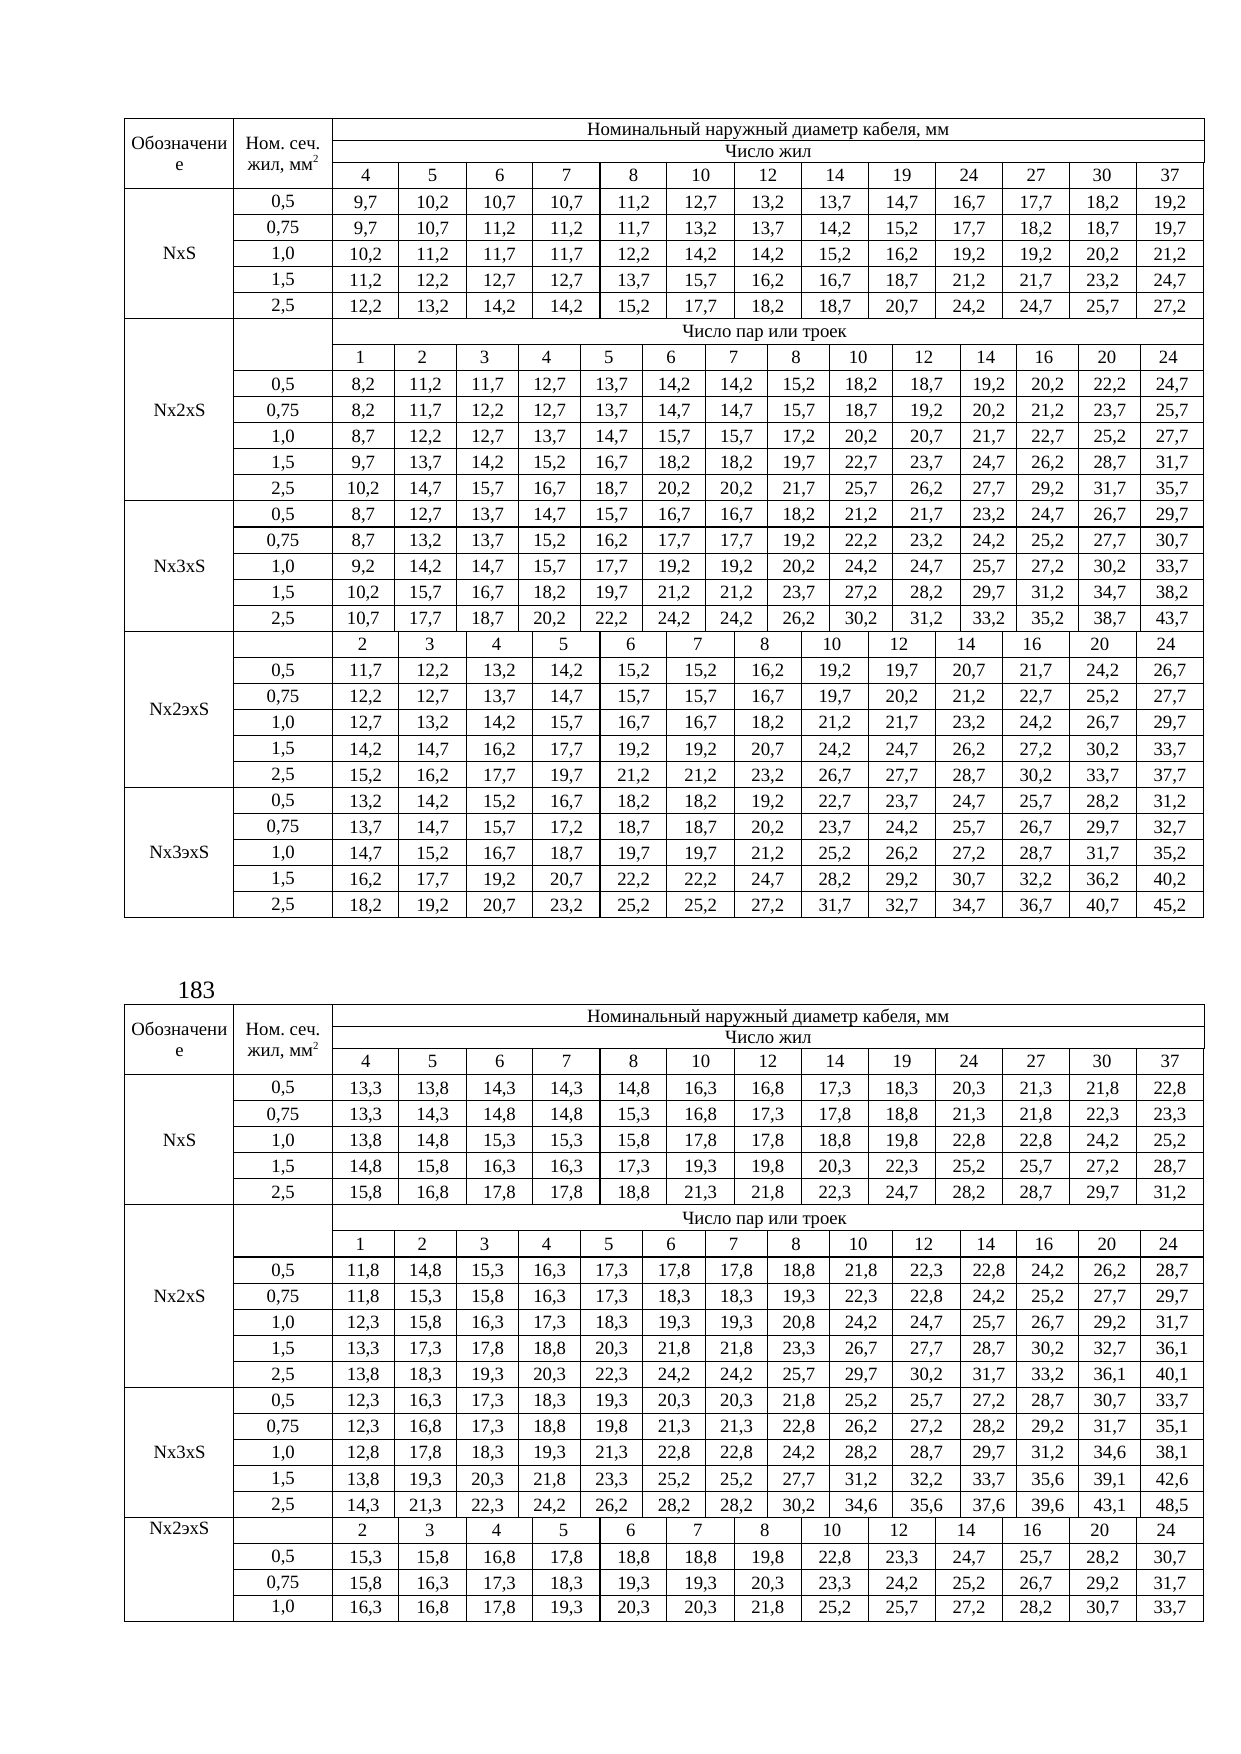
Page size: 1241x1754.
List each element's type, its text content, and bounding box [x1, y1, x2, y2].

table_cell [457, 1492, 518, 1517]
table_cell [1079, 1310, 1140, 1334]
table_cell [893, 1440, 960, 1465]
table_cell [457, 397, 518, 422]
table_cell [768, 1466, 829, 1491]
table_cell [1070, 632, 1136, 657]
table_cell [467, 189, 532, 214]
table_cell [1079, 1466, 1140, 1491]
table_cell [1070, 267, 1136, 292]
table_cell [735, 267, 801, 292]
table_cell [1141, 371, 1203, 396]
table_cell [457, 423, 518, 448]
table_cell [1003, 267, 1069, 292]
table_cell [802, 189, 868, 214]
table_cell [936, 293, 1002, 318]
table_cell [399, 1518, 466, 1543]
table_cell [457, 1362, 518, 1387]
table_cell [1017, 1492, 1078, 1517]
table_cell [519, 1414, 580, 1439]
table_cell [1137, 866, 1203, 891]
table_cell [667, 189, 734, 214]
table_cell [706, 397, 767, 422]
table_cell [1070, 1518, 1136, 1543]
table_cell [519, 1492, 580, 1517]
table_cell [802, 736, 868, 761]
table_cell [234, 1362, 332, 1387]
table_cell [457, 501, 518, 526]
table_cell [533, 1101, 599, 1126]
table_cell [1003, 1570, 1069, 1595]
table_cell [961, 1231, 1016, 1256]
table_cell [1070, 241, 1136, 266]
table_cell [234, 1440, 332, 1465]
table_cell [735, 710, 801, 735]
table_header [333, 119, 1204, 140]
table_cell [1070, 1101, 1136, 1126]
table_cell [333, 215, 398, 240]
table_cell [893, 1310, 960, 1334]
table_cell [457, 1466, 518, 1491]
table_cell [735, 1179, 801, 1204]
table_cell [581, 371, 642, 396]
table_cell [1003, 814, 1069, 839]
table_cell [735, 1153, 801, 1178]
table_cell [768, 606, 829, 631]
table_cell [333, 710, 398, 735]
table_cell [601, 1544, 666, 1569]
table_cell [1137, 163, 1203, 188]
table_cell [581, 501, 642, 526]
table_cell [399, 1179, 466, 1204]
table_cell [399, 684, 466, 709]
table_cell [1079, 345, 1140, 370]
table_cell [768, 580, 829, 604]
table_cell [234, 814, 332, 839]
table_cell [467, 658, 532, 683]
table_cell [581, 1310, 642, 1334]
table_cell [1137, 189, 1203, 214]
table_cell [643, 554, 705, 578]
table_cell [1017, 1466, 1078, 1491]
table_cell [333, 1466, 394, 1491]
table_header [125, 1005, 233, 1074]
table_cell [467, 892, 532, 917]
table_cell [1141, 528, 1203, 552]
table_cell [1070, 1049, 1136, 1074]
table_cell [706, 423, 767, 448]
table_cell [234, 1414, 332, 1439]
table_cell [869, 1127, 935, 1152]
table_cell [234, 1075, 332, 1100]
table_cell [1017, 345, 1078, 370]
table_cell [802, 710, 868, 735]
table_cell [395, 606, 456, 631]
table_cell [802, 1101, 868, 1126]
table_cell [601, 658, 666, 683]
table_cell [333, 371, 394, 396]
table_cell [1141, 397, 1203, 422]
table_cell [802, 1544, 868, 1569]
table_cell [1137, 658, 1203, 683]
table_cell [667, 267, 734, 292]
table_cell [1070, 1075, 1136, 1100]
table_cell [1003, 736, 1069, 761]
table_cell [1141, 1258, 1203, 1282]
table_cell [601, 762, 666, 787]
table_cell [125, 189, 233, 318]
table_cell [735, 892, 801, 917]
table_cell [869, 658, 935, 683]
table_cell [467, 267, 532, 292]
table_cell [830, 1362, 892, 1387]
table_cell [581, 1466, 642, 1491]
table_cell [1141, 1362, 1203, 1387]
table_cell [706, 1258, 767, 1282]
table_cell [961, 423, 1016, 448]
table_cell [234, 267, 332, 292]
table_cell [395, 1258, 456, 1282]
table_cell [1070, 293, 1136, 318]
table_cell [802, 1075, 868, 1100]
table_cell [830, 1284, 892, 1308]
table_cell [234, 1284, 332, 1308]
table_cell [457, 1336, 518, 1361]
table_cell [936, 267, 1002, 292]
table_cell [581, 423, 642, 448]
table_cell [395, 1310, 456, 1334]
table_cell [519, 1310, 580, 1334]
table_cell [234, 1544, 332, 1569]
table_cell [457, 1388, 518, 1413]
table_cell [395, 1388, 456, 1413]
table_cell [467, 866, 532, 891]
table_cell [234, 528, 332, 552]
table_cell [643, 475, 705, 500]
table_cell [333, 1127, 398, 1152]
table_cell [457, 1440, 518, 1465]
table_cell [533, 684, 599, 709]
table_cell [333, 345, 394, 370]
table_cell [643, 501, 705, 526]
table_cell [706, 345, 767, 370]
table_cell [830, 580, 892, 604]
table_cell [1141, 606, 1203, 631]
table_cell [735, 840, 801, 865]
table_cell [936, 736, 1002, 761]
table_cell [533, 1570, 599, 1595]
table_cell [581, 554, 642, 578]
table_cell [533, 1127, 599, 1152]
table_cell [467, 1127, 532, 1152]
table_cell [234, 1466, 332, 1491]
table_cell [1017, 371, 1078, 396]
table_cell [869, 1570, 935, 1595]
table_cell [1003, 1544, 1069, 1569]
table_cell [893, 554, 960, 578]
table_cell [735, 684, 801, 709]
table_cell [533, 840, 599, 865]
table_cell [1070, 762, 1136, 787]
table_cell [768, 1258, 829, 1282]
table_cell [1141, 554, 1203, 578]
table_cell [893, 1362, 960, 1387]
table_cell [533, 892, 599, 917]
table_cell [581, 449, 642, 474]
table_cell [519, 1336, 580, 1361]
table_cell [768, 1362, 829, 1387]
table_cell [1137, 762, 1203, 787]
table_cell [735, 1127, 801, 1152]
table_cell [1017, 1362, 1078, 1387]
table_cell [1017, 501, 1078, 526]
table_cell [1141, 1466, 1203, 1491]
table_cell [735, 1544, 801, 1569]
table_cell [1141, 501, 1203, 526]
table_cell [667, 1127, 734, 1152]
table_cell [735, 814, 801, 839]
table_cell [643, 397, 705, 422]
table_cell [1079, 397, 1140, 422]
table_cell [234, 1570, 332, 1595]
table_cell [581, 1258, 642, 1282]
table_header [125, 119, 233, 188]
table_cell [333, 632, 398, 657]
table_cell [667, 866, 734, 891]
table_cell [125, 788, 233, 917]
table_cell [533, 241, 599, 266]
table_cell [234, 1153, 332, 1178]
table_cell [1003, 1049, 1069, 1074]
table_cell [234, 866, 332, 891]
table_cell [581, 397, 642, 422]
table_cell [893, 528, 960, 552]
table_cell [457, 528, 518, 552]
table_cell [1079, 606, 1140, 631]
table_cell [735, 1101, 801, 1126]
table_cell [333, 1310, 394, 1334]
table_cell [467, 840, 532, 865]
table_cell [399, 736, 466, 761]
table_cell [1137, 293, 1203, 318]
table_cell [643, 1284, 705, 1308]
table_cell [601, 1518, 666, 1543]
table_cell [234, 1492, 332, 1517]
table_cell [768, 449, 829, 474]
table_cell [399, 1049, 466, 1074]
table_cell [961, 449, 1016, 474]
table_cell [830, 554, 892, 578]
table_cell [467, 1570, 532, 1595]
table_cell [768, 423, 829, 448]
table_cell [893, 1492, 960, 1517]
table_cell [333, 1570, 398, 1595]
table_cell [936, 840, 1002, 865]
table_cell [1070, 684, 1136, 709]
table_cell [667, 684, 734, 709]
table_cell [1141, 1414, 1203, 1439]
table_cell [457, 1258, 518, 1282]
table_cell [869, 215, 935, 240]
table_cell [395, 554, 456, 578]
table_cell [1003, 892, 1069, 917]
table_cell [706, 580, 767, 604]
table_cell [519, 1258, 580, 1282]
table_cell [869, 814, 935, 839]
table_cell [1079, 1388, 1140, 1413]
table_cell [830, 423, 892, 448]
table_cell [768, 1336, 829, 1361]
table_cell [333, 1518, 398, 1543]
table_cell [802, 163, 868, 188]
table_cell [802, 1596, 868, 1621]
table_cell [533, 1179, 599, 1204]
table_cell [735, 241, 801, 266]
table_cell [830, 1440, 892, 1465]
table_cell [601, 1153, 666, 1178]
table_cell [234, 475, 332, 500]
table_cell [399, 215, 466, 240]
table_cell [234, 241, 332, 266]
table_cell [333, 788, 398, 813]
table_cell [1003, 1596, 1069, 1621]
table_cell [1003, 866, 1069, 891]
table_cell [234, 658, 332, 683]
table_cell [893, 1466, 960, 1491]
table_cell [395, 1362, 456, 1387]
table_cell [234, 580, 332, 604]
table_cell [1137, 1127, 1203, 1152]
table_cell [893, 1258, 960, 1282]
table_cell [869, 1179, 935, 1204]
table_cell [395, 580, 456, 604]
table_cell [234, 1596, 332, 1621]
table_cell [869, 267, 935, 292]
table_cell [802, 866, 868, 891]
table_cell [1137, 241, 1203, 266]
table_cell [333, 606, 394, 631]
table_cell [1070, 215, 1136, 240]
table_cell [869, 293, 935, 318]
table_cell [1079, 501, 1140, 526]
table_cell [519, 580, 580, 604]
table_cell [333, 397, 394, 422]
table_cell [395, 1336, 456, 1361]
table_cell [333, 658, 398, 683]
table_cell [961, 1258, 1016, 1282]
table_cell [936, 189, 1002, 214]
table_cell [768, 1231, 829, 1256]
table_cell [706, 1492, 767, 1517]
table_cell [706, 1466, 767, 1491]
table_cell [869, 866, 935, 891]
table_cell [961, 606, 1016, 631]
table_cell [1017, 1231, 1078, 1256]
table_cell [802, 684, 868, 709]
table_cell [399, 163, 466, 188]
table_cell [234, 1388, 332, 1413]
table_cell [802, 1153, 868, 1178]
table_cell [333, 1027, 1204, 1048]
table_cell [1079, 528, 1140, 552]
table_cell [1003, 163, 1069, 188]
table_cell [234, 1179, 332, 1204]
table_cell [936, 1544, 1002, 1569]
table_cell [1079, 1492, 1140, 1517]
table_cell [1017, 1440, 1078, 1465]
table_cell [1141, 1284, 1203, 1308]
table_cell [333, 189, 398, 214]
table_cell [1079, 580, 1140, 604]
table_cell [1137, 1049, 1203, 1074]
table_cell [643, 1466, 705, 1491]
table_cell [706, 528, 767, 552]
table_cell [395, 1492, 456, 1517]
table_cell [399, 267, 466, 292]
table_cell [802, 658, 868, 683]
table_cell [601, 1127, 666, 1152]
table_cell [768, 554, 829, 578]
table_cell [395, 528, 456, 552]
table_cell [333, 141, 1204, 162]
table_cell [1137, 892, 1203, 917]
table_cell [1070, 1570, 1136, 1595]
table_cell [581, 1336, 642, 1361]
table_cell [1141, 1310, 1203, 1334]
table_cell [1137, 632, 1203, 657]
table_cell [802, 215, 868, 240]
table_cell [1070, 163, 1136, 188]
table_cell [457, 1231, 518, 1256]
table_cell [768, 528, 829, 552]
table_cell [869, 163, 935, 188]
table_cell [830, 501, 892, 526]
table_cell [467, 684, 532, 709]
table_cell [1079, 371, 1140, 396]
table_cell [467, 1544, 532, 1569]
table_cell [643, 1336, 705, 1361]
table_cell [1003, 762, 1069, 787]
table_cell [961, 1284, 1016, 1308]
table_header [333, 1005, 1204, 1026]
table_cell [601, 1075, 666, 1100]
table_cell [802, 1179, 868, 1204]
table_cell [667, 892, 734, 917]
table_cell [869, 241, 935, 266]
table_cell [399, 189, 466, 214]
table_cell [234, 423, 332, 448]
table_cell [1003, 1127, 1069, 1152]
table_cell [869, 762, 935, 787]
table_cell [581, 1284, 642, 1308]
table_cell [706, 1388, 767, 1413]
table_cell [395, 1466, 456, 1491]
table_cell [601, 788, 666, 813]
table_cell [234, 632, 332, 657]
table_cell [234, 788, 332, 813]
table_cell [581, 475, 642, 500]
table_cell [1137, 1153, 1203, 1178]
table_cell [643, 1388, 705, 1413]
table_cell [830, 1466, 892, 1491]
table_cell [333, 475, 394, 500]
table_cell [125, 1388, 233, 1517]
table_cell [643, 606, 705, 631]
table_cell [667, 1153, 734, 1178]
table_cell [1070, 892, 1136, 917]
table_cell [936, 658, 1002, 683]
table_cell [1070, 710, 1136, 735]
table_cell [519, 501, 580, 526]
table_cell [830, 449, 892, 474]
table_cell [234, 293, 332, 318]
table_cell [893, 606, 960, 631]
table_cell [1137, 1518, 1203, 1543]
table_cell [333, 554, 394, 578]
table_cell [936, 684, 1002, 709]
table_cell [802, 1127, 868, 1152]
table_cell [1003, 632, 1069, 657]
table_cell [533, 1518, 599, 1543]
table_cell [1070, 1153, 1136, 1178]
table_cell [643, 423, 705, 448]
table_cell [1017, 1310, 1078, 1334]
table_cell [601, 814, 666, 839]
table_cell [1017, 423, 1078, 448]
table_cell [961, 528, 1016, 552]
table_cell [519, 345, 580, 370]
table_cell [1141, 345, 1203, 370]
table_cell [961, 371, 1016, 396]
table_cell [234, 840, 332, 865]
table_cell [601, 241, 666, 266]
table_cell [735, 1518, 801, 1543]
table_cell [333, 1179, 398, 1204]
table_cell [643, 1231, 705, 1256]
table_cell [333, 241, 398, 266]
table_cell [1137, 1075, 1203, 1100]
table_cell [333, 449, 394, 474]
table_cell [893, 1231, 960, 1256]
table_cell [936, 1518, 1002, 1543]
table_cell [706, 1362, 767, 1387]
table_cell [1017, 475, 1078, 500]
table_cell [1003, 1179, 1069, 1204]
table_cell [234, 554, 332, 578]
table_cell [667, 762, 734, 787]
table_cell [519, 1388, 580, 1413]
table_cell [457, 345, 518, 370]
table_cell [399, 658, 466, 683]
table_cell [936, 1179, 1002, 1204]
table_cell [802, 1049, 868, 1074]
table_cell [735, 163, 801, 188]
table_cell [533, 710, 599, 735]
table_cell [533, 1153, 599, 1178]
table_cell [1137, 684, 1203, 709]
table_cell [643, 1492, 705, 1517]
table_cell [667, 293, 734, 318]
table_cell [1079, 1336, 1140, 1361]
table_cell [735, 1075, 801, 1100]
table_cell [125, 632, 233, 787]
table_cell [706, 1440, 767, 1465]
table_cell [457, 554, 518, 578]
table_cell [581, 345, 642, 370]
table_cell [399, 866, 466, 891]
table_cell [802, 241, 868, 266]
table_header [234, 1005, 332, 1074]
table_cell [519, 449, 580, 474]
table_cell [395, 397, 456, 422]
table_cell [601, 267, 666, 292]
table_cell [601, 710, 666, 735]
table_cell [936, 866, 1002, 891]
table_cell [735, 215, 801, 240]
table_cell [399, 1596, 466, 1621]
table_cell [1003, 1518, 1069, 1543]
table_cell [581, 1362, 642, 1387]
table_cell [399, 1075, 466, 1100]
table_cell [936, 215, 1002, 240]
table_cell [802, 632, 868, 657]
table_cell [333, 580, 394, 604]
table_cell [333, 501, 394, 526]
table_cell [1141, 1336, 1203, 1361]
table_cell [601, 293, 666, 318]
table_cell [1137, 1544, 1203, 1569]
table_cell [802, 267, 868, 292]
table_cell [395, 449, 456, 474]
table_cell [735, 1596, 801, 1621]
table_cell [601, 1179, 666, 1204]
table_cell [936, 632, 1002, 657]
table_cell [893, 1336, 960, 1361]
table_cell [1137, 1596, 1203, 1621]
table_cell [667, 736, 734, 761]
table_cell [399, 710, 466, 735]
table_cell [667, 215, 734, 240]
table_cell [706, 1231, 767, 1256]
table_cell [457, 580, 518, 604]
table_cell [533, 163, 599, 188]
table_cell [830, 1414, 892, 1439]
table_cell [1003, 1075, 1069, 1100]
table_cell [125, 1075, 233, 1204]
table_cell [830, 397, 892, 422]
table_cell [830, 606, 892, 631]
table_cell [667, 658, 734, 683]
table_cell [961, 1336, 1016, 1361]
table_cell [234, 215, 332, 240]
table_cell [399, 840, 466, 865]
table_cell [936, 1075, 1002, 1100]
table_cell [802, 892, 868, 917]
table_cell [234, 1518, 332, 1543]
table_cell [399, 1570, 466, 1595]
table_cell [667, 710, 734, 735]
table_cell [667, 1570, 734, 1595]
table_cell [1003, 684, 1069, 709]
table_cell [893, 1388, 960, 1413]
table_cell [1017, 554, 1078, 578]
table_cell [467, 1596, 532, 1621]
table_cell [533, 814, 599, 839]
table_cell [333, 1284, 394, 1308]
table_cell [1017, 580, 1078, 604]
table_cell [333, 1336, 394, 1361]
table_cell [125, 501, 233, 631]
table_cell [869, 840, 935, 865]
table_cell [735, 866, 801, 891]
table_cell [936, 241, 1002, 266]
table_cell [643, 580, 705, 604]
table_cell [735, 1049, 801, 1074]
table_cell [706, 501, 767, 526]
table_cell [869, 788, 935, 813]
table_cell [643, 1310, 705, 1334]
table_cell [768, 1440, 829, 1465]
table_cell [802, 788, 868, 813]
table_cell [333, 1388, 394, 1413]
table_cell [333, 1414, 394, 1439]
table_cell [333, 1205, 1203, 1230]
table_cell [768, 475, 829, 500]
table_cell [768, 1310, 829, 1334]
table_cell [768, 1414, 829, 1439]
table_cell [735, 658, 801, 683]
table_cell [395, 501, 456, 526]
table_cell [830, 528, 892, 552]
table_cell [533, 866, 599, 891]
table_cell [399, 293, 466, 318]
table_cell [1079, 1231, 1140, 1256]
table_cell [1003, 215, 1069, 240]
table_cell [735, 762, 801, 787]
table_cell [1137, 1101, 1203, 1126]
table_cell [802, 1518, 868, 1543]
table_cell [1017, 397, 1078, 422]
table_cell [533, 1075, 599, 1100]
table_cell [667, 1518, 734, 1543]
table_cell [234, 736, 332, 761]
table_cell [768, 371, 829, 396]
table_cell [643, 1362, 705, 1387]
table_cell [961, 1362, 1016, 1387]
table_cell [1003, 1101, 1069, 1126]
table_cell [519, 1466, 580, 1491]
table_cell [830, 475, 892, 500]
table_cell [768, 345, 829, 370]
text 183 [177, 976, 1152, 1004]
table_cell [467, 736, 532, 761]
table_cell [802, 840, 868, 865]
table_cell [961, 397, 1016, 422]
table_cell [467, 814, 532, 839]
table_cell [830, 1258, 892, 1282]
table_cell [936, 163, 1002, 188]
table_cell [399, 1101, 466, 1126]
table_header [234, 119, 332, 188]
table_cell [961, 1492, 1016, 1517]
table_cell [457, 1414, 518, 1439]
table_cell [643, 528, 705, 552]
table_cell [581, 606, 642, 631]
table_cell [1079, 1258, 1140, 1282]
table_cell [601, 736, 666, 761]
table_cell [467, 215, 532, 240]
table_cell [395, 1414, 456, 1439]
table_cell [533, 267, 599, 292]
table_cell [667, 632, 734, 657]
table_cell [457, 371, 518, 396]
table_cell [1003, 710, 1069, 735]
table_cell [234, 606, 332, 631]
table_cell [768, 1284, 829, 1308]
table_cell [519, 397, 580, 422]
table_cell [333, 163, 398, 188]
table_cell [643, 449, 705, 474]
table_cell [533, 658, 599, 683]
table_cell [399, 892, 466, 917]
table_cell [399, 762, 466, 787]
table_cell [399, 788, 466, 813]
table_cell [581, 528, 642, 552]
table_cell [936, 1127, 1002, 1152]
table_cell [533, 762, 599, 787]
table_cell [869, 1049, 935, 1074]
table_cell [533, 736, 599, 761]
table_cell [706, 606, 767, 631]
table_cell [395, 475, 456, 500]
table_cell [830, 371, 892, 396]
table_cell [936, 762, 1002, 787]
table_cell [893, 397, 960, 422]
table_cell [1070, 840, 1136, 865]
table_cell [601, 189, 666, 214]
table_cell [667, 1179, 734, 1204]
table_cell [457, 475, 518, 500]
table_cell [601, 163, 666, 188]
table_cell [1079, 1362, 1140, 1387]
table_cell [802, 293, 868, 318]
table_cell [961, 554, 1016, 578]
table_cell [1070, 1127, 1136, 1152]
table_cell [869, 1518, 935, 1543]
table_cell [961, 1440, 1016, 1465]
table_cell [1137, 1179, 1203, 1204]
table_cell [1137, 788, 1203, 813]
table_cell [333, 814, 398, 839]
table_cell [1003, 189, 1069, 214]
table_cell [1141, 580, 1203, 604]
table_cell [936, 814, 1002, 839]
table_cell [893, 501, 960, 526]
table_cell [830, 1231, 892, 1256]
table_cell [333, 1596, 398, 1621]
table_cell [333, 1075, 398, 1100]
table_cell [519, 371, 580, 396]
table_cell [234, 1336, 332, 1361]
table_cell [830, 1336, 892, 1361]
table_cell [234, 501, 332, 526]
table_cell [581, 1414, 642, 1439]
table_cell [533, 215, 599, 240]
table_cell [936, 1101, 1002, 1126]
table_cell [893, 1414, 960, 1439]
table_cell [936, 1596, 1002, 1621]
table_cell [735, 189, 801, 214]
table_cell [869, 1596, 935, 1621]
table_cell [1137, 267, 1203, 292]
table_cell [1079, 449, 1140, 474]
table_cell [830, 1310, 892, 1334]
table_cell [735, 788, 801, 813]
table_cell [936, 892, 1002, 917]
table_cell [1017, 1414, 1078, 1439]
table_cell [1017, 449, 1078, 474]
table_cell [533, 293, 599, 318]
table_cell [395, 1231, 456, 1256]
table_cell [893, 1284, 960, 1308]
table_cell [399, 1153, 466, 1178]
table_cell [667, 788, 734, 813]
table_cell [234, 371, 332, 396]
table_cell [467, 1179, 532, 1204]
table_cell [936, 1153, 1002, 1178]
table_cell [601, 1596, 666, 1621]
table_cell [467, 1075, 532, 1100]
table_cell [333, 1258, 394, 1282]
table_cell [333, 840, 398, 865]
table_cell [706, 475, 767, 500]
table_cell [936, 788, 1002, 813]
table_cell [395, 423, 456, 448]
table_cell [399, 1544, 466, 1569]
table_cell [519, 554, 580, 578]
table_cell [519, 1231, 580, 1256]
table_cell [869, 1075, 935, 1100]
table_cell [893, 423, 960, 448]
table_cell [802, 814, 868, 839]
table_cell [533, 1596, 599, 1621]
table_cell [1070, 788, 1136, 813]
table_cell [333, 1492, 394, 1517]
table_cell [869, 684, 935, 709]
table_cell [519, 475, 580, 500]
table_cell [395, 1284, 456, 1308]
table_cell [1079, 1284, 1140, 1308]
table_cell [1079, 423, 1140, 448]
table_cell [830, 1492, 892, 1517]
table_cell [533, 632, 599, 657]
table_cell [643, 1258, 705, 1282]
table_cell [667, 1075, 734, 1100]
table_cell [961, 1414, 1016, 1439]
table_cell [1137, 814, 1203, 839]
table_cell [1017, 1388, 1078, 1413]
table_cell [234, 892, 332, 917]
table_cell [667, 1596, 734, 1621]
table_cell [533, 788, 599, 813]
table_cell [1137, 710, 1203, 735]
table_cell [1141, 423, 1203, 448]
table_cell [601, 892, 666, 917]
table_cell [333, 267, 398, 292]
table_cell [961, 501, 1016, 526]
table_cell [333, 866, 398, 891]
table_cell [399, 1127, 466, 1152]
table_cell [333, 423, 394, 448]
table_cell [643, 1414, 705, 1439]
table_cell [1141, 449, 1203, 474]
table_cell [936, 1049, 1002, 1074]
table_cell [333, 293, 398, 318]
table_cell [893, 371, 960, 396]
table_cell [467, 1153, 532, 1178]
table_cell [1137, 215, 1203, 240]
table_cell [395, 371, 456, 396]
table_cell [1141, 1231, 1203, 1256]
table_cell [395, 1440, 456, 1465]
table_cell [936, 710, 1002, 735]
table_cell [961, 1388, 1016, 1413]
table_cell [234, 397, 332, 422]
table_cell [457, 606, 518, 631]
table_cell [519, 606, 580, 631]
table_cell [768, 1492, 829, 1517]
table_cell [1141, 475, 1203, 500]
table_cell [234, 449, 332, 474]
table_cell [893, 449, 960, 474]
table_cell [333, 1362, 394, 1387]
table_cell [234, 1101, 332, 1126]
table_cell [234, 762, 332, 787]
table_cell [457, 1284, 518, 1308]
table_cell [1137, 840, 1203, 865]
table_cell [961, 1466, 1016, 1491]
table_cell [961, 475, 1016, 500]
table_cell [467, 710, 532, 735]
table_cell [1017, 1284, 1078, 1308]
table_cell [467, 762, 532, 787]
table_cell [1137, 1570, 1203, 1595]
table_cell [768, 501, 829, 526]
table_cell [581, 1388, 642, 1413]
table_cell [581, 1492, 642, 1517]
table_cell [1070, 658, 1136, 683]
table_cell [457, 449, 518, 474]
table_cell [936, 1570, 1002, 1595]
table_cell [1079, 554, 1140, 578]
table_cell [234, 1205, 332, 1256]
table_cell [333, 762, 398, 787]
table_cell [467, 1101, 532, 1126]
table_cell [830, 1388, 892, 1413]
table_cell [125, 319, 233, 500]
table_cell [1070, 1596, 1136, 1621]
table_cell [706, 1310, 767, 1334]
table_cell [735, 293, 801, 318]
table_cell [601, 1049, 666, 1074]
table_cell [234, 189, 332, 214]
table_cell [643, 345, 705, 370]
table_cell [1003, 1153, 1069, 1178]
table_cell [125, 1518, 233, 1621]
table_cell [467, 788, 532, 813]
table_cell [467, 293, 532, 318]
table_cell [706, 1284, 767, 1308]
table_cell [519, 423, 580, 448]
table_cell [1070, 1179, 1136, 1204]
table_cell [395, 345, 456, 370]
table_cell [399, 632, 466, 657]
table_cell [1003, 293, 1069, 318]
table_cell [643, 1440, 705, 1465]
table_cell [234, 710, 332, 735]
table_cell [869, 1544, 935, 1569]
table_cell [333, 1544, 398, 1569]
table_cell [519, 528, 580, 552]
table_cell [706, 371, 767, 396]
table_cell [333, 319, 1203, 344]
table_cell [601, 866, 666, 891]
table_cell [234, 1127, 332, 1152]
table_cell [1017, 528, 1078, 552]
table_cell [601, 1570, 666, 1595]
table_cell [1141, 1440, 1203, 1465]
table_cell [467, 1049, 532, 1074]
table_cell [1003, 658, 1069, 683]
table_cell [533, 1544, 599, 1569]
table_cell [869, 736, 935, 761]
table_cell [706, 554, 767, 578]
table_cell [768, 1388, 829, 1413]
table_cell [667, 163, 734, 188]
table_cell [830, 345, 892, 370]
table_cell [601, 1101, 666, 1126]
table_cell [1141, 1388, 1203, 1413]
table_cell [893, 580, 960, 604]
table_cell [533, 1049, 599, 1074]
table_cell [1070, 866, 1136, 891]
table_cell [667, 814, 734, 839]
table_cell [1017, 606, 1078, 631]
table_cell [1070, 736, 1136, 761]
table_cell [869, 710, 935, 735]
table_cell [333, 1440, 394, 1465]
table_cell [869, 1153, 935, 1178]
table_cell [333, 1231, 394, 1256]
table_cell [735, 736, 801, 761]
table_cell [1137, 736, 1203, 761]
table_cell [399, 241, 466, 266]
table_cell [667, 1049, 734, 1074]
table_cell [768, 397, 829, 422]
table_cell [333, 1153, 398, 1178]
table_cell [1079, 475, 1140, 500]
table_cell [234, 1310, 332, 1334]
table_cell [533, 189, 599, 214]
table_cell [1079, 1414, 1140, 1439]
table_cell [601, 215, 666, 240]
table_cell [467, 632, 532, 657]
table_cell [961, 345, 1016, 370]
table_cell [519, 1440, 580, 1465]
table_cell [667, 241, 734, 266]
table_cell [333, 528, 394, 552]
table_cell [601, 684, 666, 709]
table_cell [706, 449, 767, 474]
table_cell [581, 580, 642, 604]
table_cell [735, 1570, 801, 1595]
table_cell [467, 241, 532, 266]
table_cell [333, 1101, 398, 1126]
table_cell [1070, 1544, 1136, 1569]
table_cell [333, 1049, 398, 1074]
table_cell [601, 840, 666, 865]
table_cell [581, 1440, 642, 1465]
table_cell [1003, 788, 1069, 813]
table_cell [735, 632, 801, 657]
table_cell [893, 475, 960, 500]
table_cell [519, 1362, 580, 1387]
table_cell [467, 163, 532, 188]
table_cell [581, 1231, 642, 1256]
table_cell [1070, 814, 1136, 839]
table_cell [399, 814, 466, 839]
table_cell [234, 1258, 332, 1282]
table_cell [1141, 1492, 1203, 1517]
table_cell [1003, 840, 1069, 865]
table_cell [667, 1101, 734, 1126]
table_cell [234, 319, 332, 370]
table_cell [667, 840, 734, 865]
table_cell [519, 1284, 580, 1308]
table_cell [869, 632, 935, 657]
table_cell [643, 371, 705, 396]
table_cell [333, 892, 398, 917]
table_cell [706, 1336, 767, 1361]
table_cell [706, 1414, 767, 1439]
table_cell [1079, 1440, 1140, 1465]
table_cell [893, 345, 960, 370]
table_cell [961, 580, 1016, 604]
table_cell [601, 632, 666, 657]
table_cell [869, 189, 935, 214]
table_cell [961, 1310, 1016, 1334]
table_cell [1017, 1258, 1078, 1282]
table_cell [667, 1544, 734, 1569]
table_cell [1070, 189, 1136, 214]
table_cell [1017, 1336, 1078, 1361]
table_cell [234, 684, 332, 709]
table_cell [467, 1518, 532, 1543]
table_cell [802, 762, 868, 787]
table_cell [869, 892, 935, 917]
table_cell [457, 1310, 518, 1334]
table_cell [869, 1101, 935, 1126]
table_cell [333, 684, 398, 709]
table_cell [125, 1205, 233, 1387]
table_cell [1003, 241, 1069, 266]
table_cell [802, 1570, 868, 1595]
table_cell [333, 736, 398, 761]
